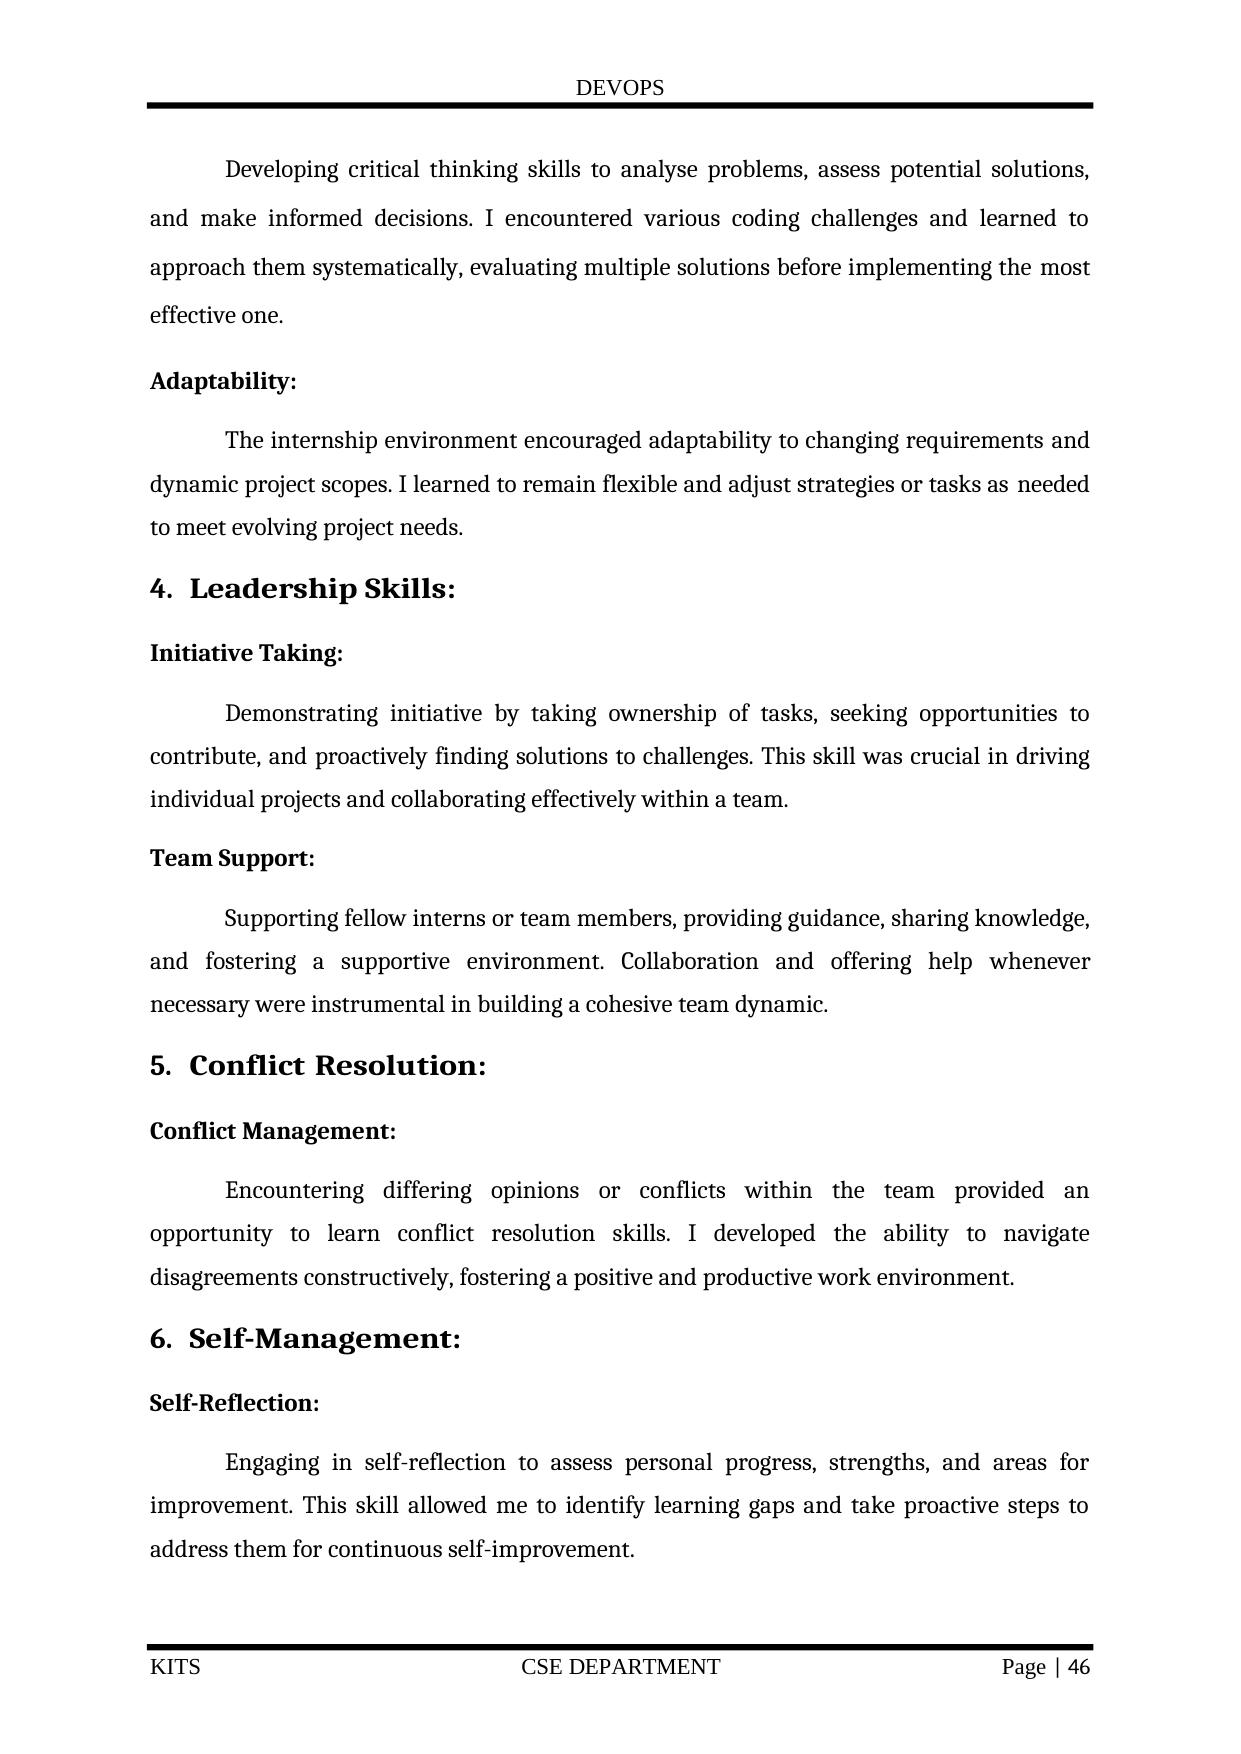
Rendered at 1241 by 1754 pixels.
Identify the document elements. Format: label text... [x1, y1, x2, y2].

text Engaging in self-reflection to assess personal progress, strengths, and areas for improvement. This skill allowed me to identify learning gaps and take proactive steps to address them for continuous self-improvement. [150, 1448, 1090, 1563]
subtitle Leadership Skills: [150, 572, 1190, 605]
text Developing critical thinking skills to analyse problems, assess potential solutions, and make informed decisions. I encountered various coding challenges and learned to approach them systematically, evaluating multiple solutions before implementing the most effective one. [150, 155, 1090, 330]
subtitle Initiative Taking: [150, 639, 1190, 668]
subtitle Team Support: [150, 844, 1190, 873]
subtitle Conflict Resolution: [150, 1049, 1190, 1083]
subtitle Self-Reflection: [150, 1389, 1190, 1418]
text The internship environment encouraged adaptability to changing requirements and dynamic project scopes. I learned to remain flexible and adjust strategies or tasks as needed to meet evolving project needs. [150, 426, 1090, 542]
text Supporting fellow interns or team members, providing guidance, sharing knowledge, and fostering a supportive environment. Collaboration and offering help whenever necessary were instrumental in building a cohesive team dynamic. [150, 904, 1090, 1019]
text Demonstrating initiative by taking ownership of tasks, seeking opportunities to contribute, and proactively finding solutions to challenges. This skill was crucial in driving individual projects and collaborating effectively within a team. [150, 698, 1091, 814]
subtitle Self-Management: [150, 1322, 1190, 1355]
subtitle Conflict Management: [150, 1117, 1190, 1146]
text Encountering differing opinions or conflicts within the team provided an opportunity to learn conflict resolution skills. I developed the ability to navigate disagreements constructively, fostering a positive and productive work environment. [150, 1176, 1090, 1291]
subtitle Adaptability: [150, 367, 1190, 396]
